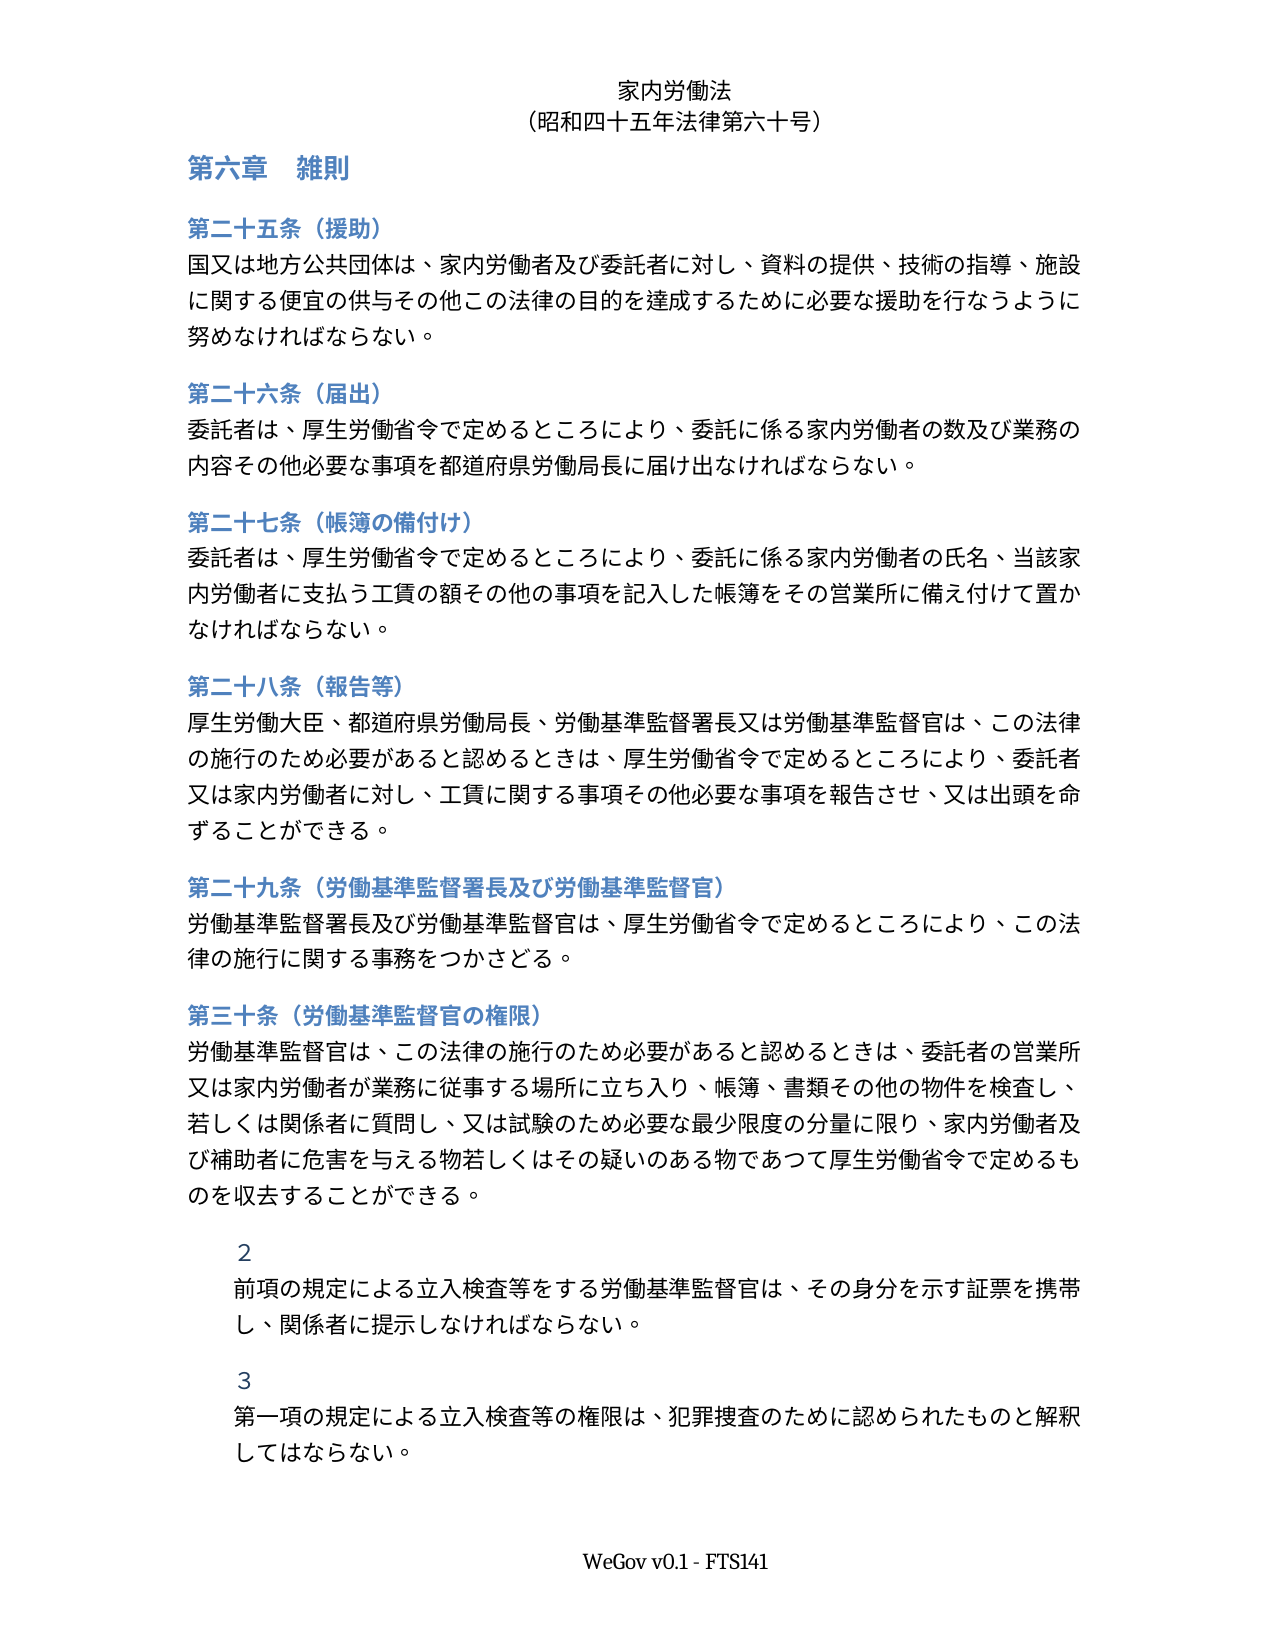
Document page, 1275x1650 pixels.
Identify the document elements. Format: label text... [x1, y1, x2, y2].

text 労働基準監督署長及び労働基準監督官は、厚生労働省令で定めるところにより、この法律の施行に関する事務をつかさどる。 [187, 907, 1087, 975]
subtitle ２ [233, 1237, 1087, 1268]
subtitle 第二十八条（報告等） [187, 671, 1087, 702]
subtitle 第三十条（労働基準監督官の権限） [187, 1000, 1087, 1031]
subtitle 第二十五条（援助） [187, 213, 1087, 244]
subtitle 第二十九条（労働基準監督署長及び労働基準監督官） [187, 872, 1087, 903]
text 委託者は、厚生労働省令で定めるところにより、委託に係る家内労働者の数及び業務の内容その他必要な事項を都道府県労働局長に届け出なければならない。 [187, 414, 1087, 481]
text 前項の規定による立入検査等をする労働基準監督官は、その身分を示す証票を携帯し、関係者に提示しなければならない。 [233, 1273, 1087, 1340]
text 厚生労働大臣、都道府県労働局長、労働基準監督署長又は労働基準監督官は、この法律の施行のため必要があると認めるときは、厚生労働省令で定めるところにより、委託者又は家内労働者に対し、工賃に関する事項その他必要な事項を報告させ、又は出頭を命ずることができる。 [187, 707, 1087, 846]
text 労働基準監督官は、この法律の施行のため必要があると認めるときは、委託者の営業所又は家内労働者が業務に従事する場所に立ち入り、帳簿、書類その他の物件を検査し、若しくは関係者に質問し、又は試験のため必要な最少限度の分量に限り、家内労働者及び補助者に危害を与える物若しくはその疑いのある物であつて厚生労働省令で定めるものを収去することができる。 [187, 1036, 1087, 1211]
subtitle 第二十六条（届出） [187, 378, 1087, 409]
text 委託者は、厚生労働省令で定めるところにより、委託に係る家内労働者の氏名、当該家内労働者に支払う工賃の額その他の事項を記入した帳簿をその営業所に備え付けて置かなければならない。 [187, 542, 1087, 646]
text 第一項の規定による立入検査等の権限は、犯罪捜査のために認められたものと解釈してはならない。 [233, 1401, 1087, 1468]
subtitle 第六章 雑則 [187, 150, 1087, 187]
text 国又は地方公共団体は、家内労働者及び委託者に対し、資料の提供、技術の指導、施設に関する便宜の供与その他この法律の目的を達成するために必要な援助を行なうように努めなければならない。 [187, 249, 1087, 352]
subtitle 第二十七条（帳簿の備付け） [187, 506, 1087, 538]
subtitle ３ [233, 1365, 1087, 1397]
